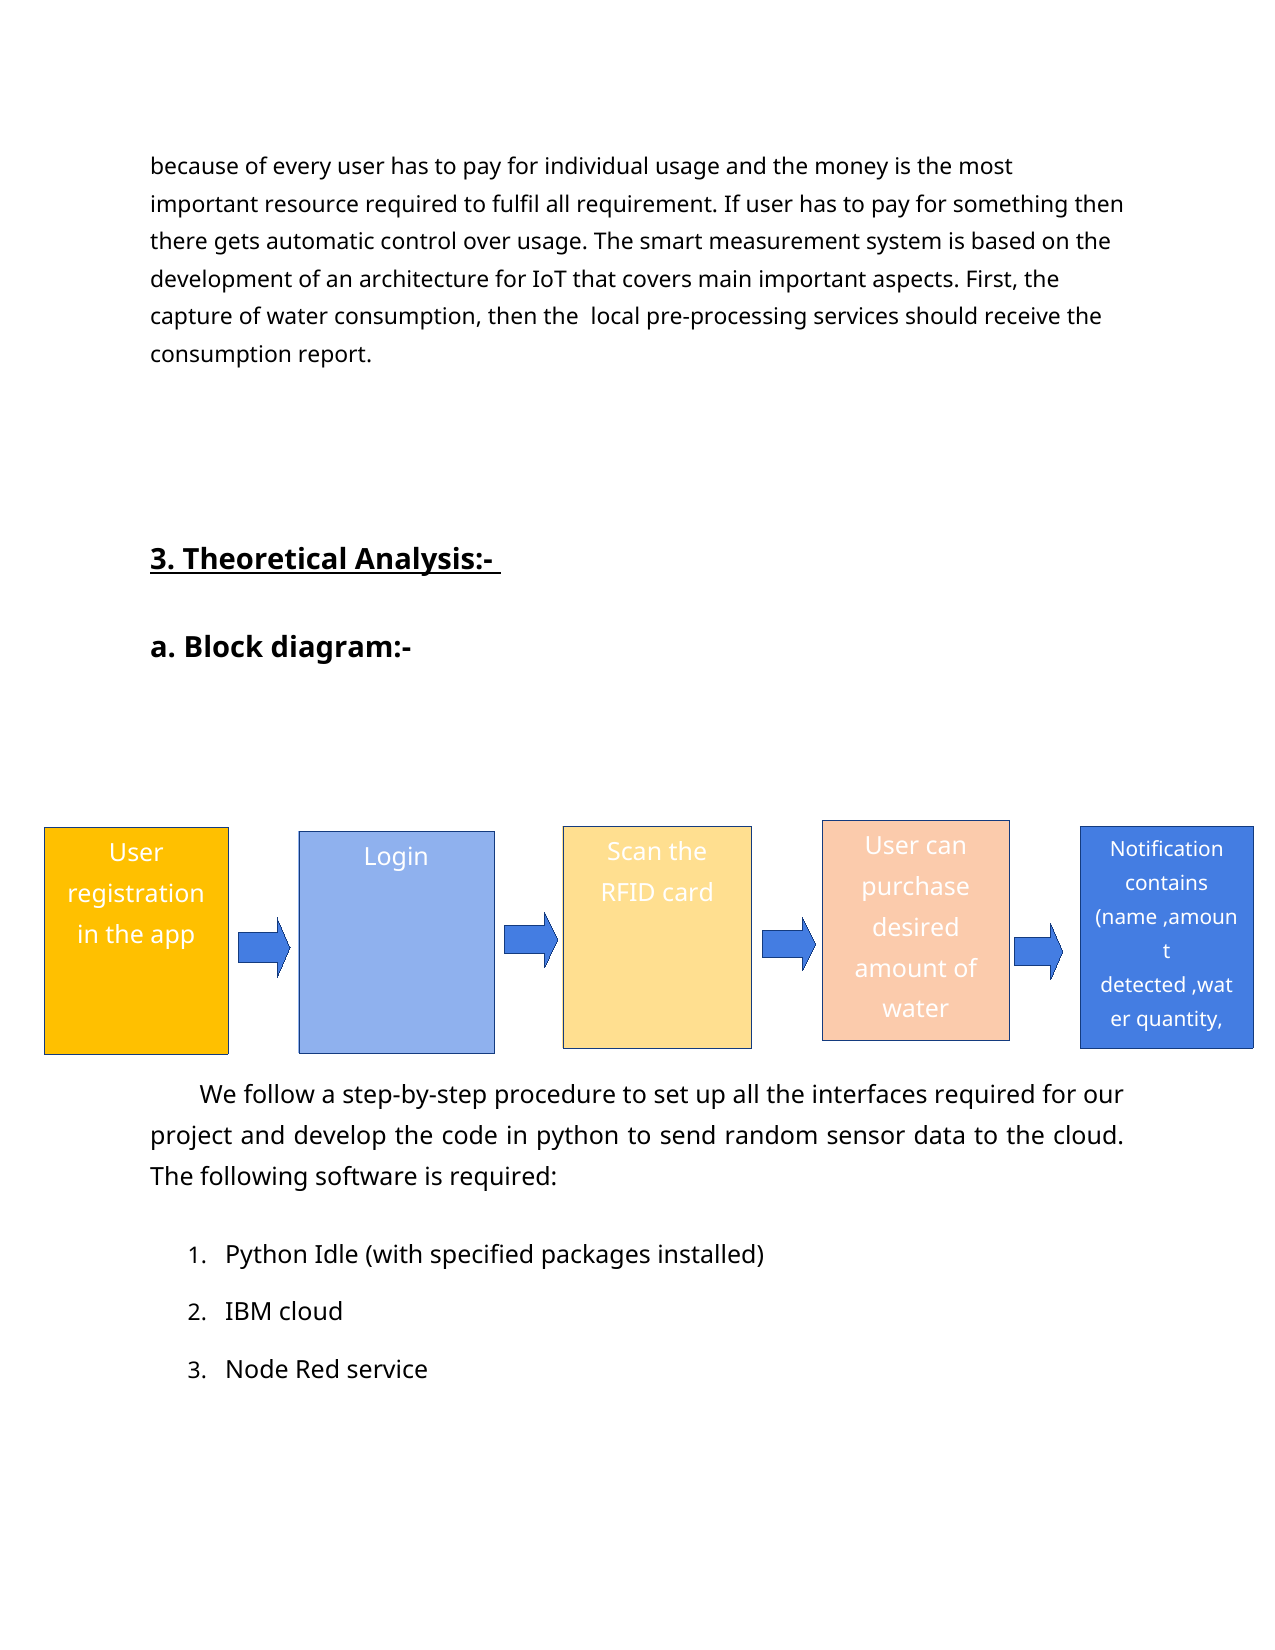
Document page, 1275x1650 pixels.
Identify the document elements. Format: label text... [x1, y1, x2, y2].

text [150, 150, 1125, 369]
text a. Block diagram:- [150, 627, 1125, 666]
list IBM cloud [187, 1294, 1125, 1328]
list Python Idle (with specified packages installed) [187, 1236, 1125, 1271]
text We follow a step-by-step procedure to set up all the interfaces required for our project and develop the code in python to send random sensor data to the cloud. The following software is required: [150, 1076, 1125, 1117]
text 3. Theoretical Analysis:- [150, 538, 1125, 578]
text We follow a step-by-step procedure to set up all the interfaces required for our project and develop the code in python to send random sensor data to the cloud. The following software is required: [150, 1151, 1125, 1192]
list Node Red service [187, 1351, 1125, 1386]
